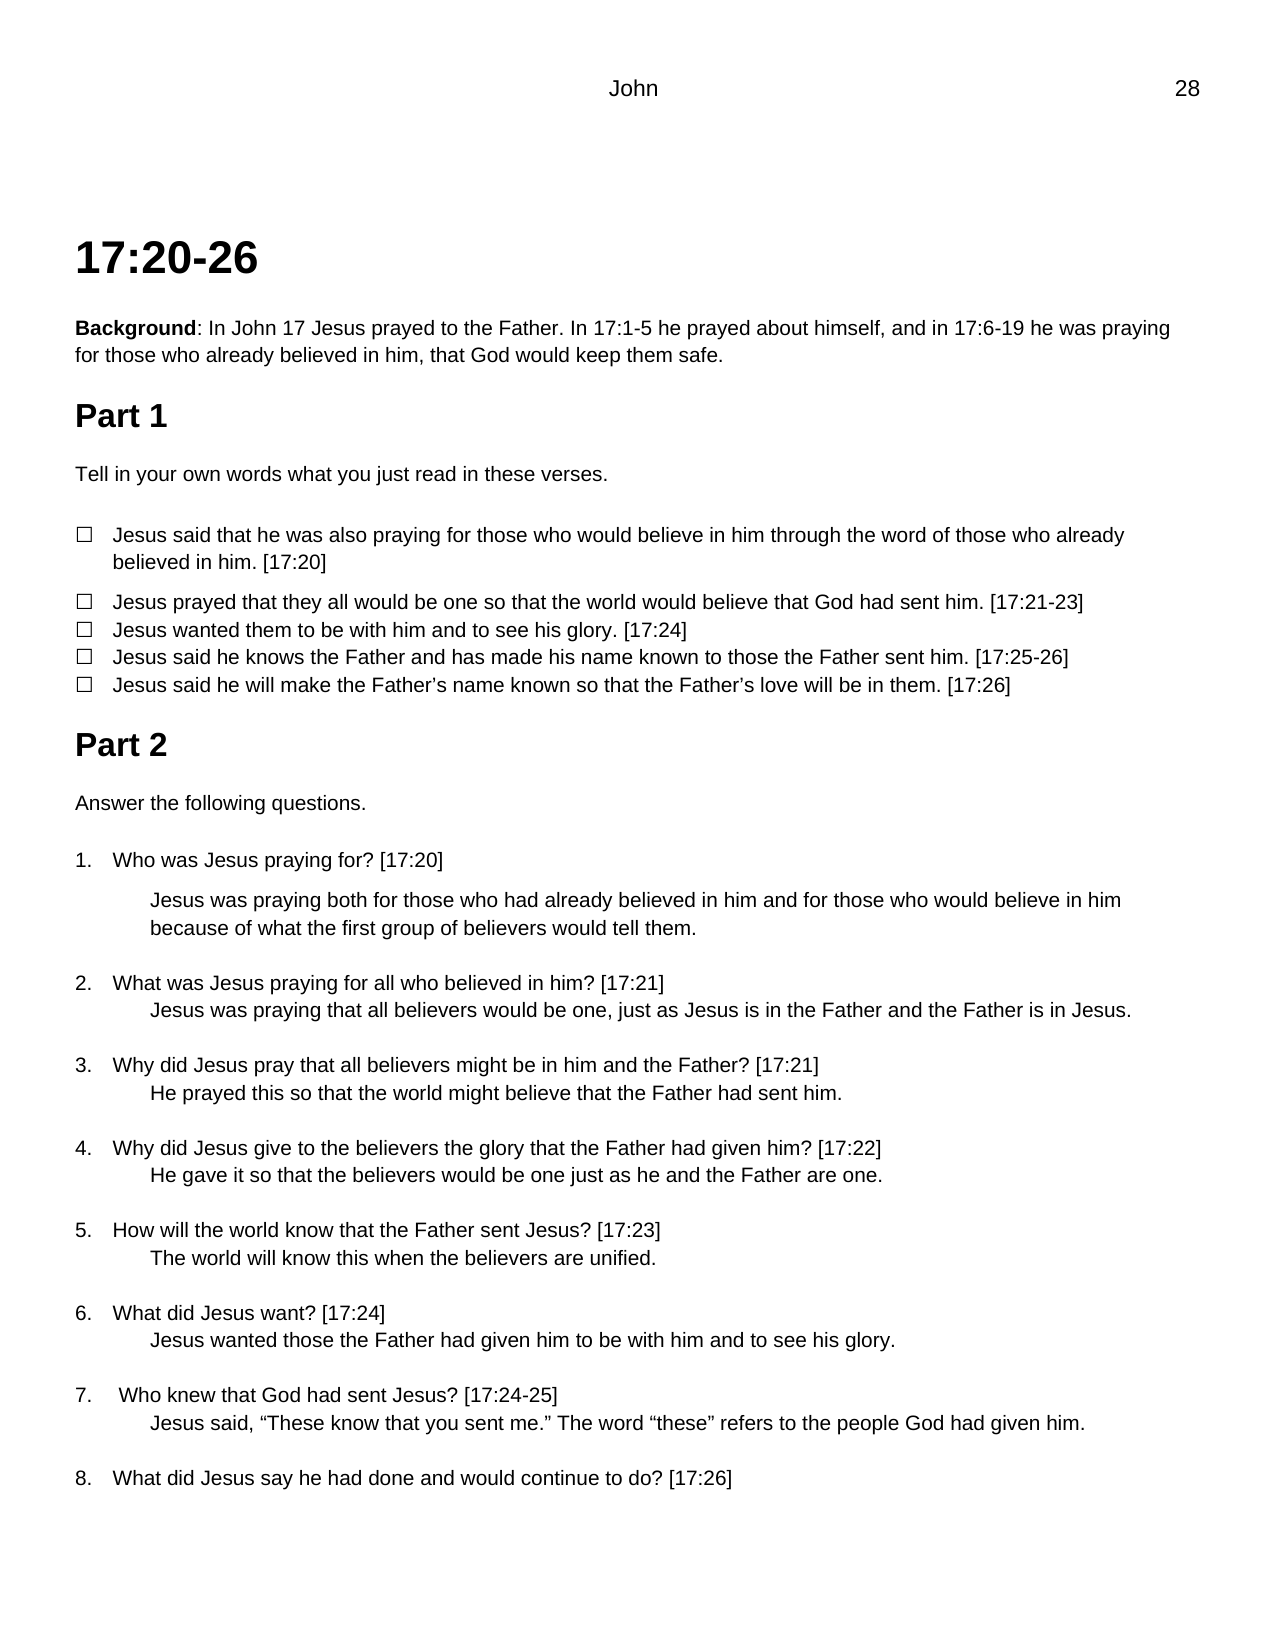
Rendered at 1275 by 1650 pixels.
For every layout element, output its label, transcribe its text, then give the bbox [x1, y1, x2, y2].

list What did Jesus say he had done and would continue to do? [17:26] [75, 1465, 1200, 1489]
text He gave it so that the believers would be one just as he and the Father are one. [150, 1163, 1200, 1187]
list Why did Jesus give to the believers the glory that the Father had given him? [17:22] [75, 1135, 1200, 1159]
list How will the world know that the Father sent Jesus? [17:23] [75, 1218, 1200, 1242]
list Who knew that God had sent Jesus? [17:24-25] [75, 1383, 1200, 1407]
text Background: In John 17 Jesus prayed to the Father. In 17:1-5 he prayed about himself, and in 17:6-19 he was praying for those who already believed in him, that God would keep them safe. [75, 316, 1200, 367]
text Jesus wanted those the Father had given him to be with him and to see his glory. [150, 1328, 1200, 1352]
text Jesus was praying that all believers would be one, just as Jesus is in the Father and the Father is in Jesus. [150, 998, 1200, 1022]
text Jesus was praying both for those who had already believed in him and for those who would believe in him because of what the first group of believers would tell them. [150, 888, 1200, 939]
list Who was Jesus praying for? [17:20] [75, 848, 1200, 872]
text The world will know this when the believers are unified. [150, 1245, 1200, 1269]
list Jesus said he knows the Father and has made his name known to those the Father sent him. [17:25-26] [75, 645, 1200, 669]
list Jesus said that he was also praying for those who would believe in him through the word of those who already believed in him. [17:20] [75, 523, 1200, 574]
list Jesus said he will make the Father’s name known so that the Father’s love will be in them. [17:26] [75, 673, 1200, 697]
list What was Jesus praying for all who believed in him? [17:21] [75, 970, 1200, 994]
text He prayed this so that the world might believe that the Father had sent him. [150, 1080, 1200, 1104]
text Answer the following questions. [75, 791, 1200, 815]
list Jesus prayed that they all would be one so that the world would believe that God had sent him. [17:21-23] [75, 590, 1200, 614]
text Jesus said, “These know that you sent me.” The word “these” refers to the people God had given him. [150, 1410, 1200, 1434]
subtitle 17:20-26 [75, 230, 1200, 283]
list Why did Jesus pray that all believers might be in him and the Father? [17:21] [75, 1053, 1200, 1077]
text Part 1 [75, 396, 1200, 434]
list Jesus wanted them to be with him and to see his glory. [17:24] [75, 618, 1200, 642]
text Part 2 [75, 725, 1200, 763]
list What did Jesus want? [17:24] [75, 1300, 1200, 1324]
text Tell in your own words what you just read in these verses. [75, 462, 1200, 486]
